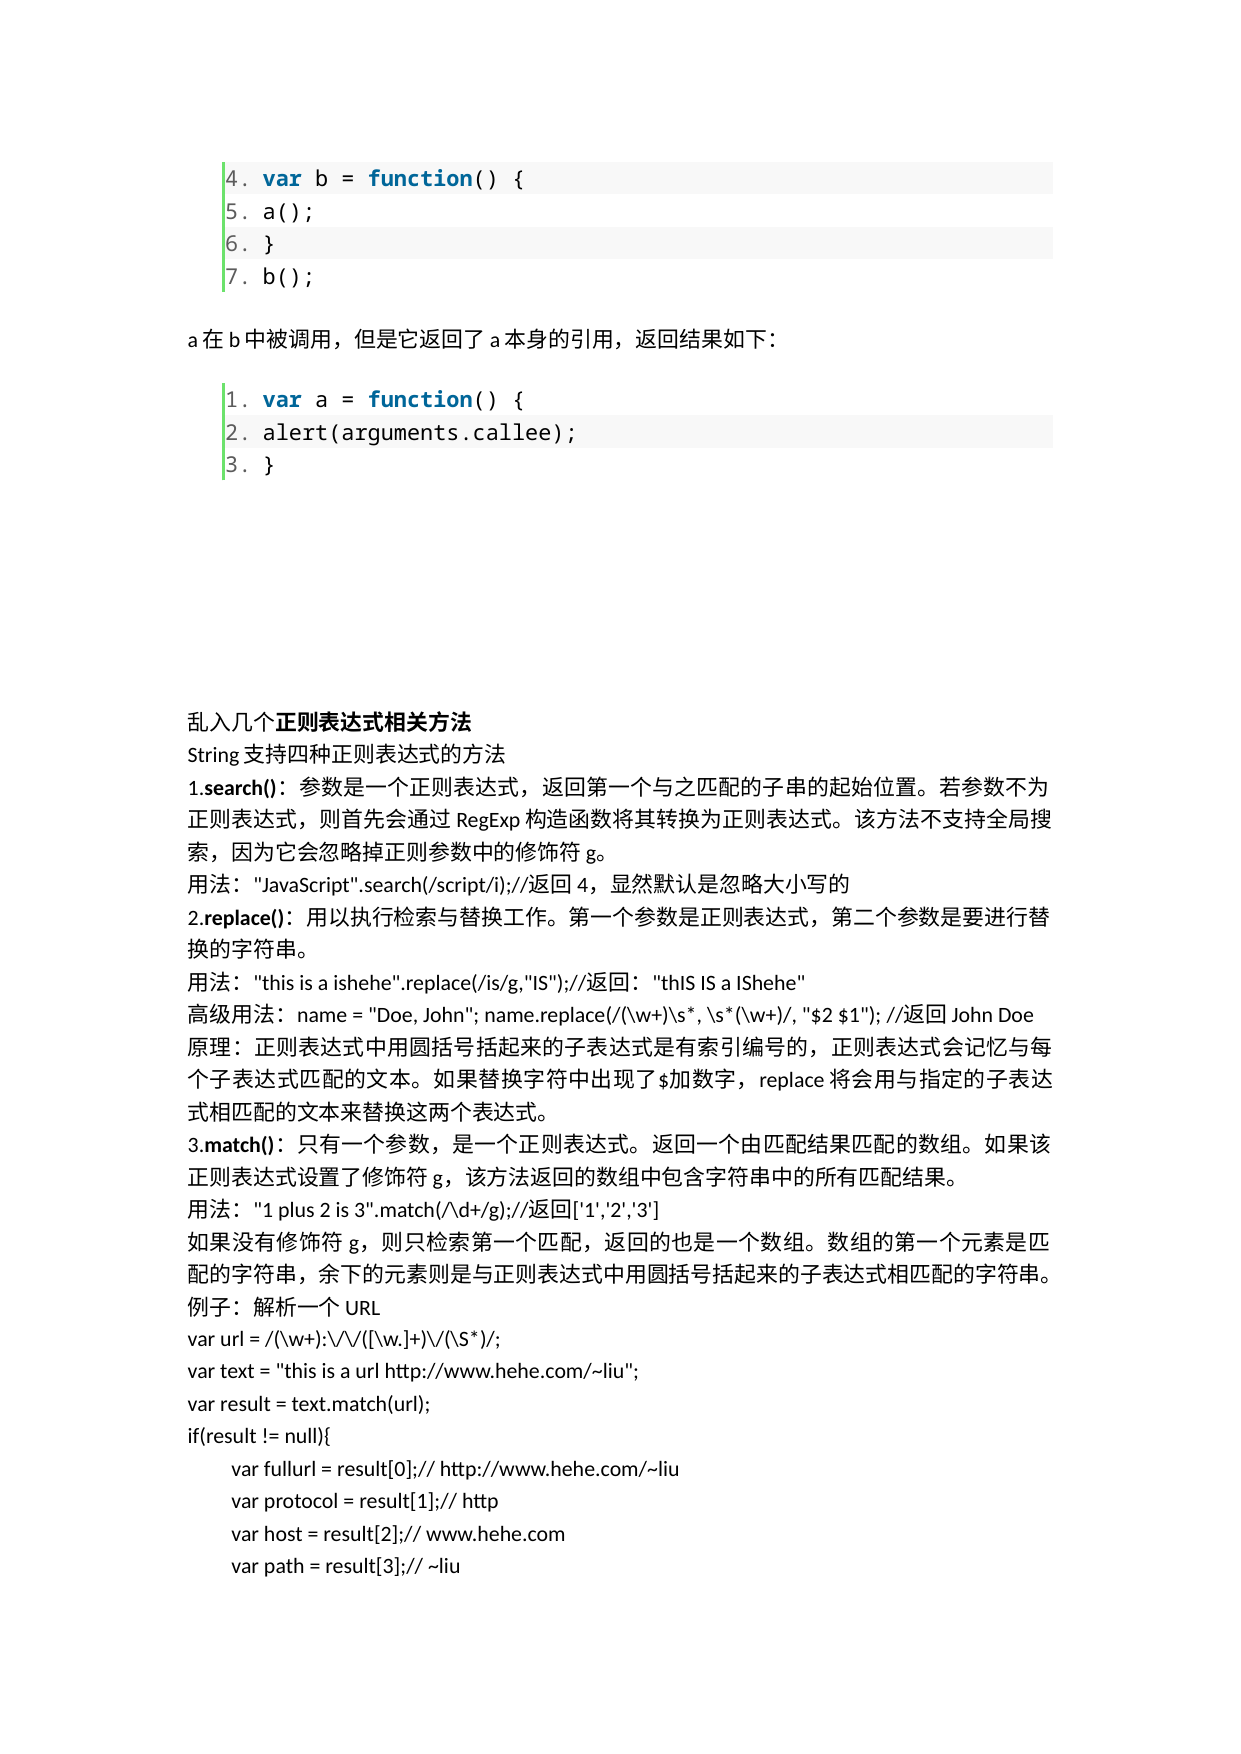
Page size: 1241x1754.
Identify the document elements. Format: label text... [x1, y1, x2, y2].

text var url = /(\w+):\/\/([\w.]+)\/(\S*)/; [187, 1322, 1053, 1354]
text 乱入几个正则表达式相关方法 [187, 704, 1053, 737]
text 用法："1 plus 2 is 3".match(/\d+/g);//返回['1','2','3'] [187, 1192, 1053, 1224]
text if(result != null){ [187, 1419, 1053, 1452]
text 1.search()：参数是一个正则表达式，返回第一个与之匹配的子串的起始位置。若参数不为正则表达式，则首先会通过RegExp构造函数将其转换为正则表达式。该方法不支持全局搜索，因为它会忽略掉正则参数中的修饰符g。 [187, 769, 1053, 867]
text var text = "this is a url http://www.hehe.com/~liu"; [187, 1354, 1053, 1387]
list a(); [225, 194, 1053, 227]
list b(); [225, 259, 1053, 292]
text 3.match()：只有一个参数，是一个正则表达式。返回一个由匹配结果匹配的数组。如果该正则表达式设置了修饰符g，该方法返回的数组中包含字符串中的所有匹配结果。 [187, 1127, 1053, 1192]
text var result = text.match(url); [187, 1387, 1053, 1419]
text 用法："this is a ishehe".replace(/is/g,"IS");//返回："thIS IS a IShehe" [187, 964, 1053, 997]
text 例子：解析一个URL [187, 1289, 1053, 1322]
text var path = result[3];// ~liu [187, 1549, 1053, 1582]
text 高级用法：name = "Doe, John"; name.replace(/(\w+)\s*, \s*(\w+)/, "$2 $1"); //返回John Doe [187, 997, 1053, 1029]
list alert(arguments.callee); [225, 415, 1053, 448]
text 用法："JavaScript".search(/script/i);//返回4，显然默认是忽略大小写的 [187, 867, 1053, 899]
text var protocol = result[1];// http [187, 1484, 1053, 1517]
text 原理：正则表达式中用圆括号括起来的子表达式是有索引编号的，正则表达式会记忆与每个子表达式匹配的文本。如果替换字符中出现了$加数字，replace将会用与指定的子表达式相匹配的文本来替换这两个表达式。 [187, 1029, 1053, 1127]
list } [225, 448, 1053, 480]
list var b = function() { [225, 162, 1053, 194]
text 2.replace()：用以执行检索与替换工作。第一个参数是正则表达式，第二个参数是要进行替换的字符串。 [187, 899, 1053, 964]
list var a = function() { [225, 383, 1053, 415]
list } [225, 227, 1053, 259]
text var host = result[2];// www.hehe.com [187, 1517, 1053, 1549]
text a在b中被调用，但是它返回了a本身的引用，返回结果如下： [187, 321, 1053, 354]
text var fullurl = result[0];// http://www.hehe.com/~liu [187, 1452, 1053, 1484]
text 如果没有修饰符g，则只检索第一个匹配，返回的也是一个数组。数组的第一个元素是匹配的字符串，余下的元素则是与正则表达式中用圆括号括起来的子表达式相匹配的字符串。 [187, 1224, 1053, 1289]
text String支持四种正则表达式的方法 [187, 737, 1053, 769]
